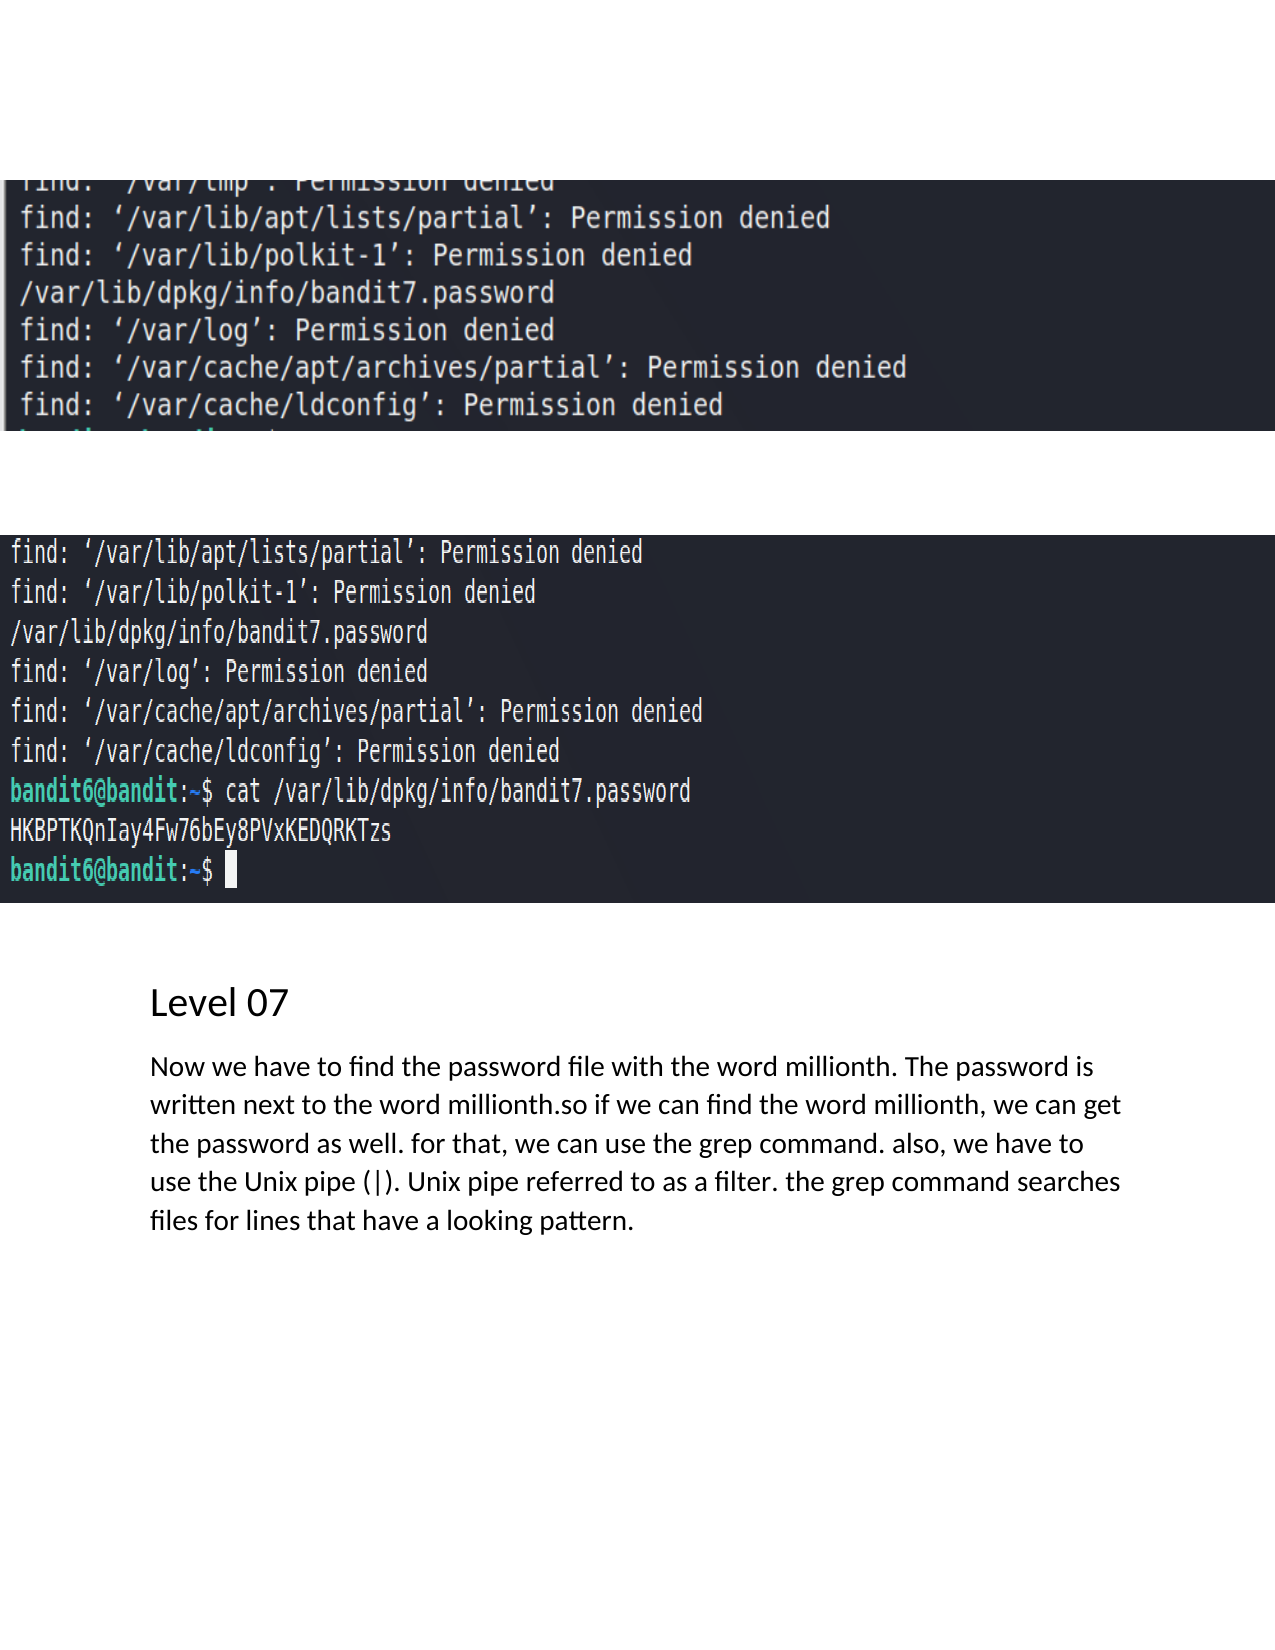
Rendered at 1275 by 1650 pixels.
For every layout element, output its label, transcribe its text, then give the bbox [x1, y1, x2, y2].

picture [0, 180, 1275, 431]
text Now we have to find the password file with the word millionth. The password is written next to the word millionth.so if we can find the word millionth, we can get the password as well. for that, we can use the grep command. also, we have to use the Unix pipe (|). Unix pipe referred to as a filter. the grep command searches files for lines that have a looking pattern. [150, 1048, 1125, 1237]
picture [0, 535, 1275, 903]
text Level 07 [150, 976, 1125, 1027]
